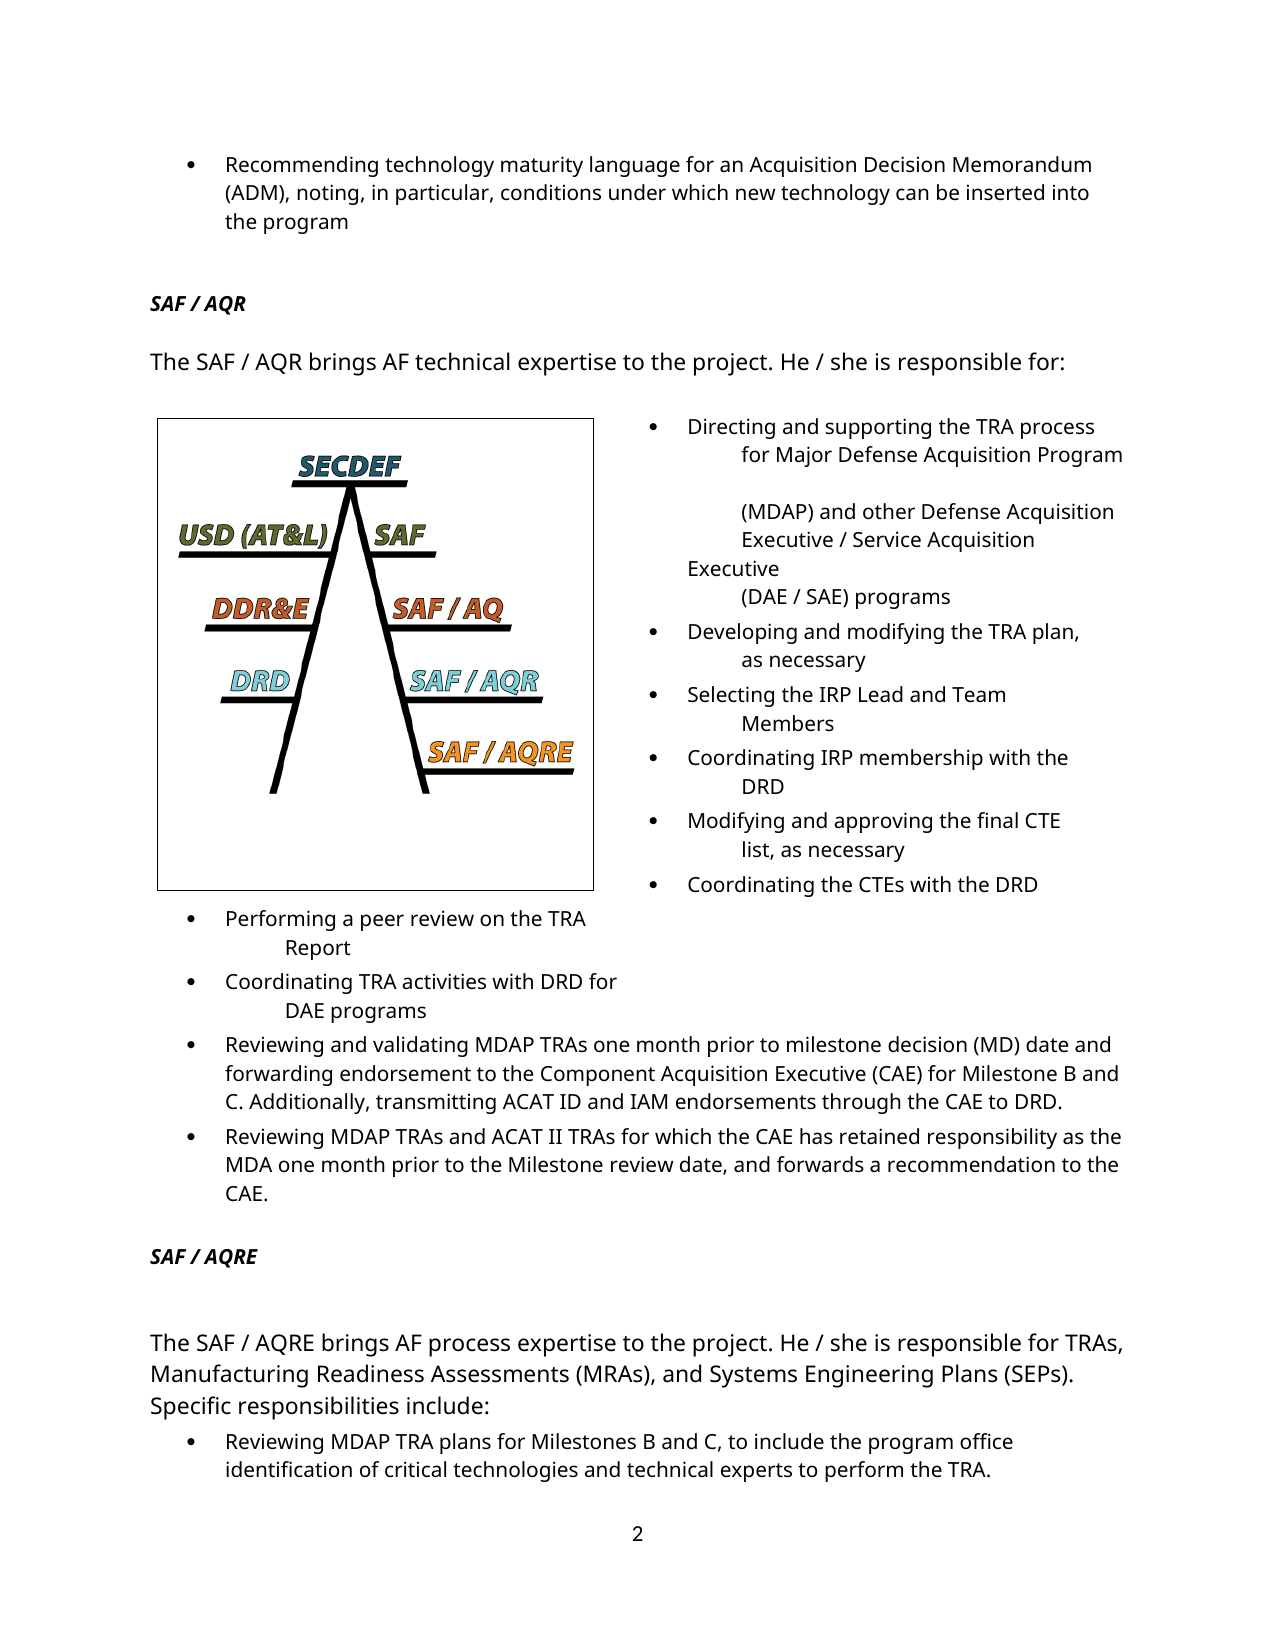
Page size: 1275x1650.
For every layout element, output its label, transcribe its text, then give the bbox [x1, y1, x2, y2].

text SAF / AQR The SAF / AQR brings AF technical expertise to the project. He / she is responsible for: [150, 289, 1125, 406]
list Recommending technology maturity language for an Acquisition Decision Memorandum (ADM), noting, in particular, conditions under which new technology can be inserted into the program [187, 150, 1125, 283]
list Modifying and approving the final list, as necessary [594, 807, 1125, 863]
text The SAF / AQRE brings AF process expertise to the project. He / she is responsible for TRAs, Manufacturing Readiness Assessments (MRAs), and Systems Engineering Plans (SEPs). Specific responsibilities include: [150, 1327, 1125, 1421]
list Coordinating TRA activities with DRD for DAE programs [187, 967, 1125, 1024]
list Reviewing and validating MDAP TRAs one month prior to milestone decision (MD) date and forwarding endorsement to the Component Acquisition Executive (CAE) for Milestone B and C. Additionally, transmitting ACAT ID and IAM endorsements through the CAE to DRD. [187, 1031, 1125, 1116]
list Coordinating IRP membership with the DRD [594, 743, 1125, 800]
picture [173, 425, 578, 823]
list Performing a peer review on the Report [187, 904, 1125, 961]
list Selecting the IRP Lead and Team Members [594, 680, 1125, 737]
list Directing and supporting the TRA process for Major Defense Acquisition Program (MDAP) and other Defense Acquisition Executive / Service Acquisition Executive (DAE / SAE) programs [187, 412, 1125, 611]
text SAF / AQRE [150, 1242, 1125, 1327]
list Reviewing MDAP TRA plans for Milestones B and C, to include the program office identification of critical technologies and technical experts to perform the TRA. [187, 1427, 1125, 1484]
list Coordinating the CTEs with the DRD [187, 870, 1125, 898]
list Developing and modifying the TRA plan, as necessary [594, 617, 1125, 674]
list Reviewing MDAP TRAs and ACAT II TRAs for which the CAE has retained responsibility as the MDA one month prior to the Milestone review date, and forwards a recommendation to the CAE. [187, 1122, 1125, 1207]
